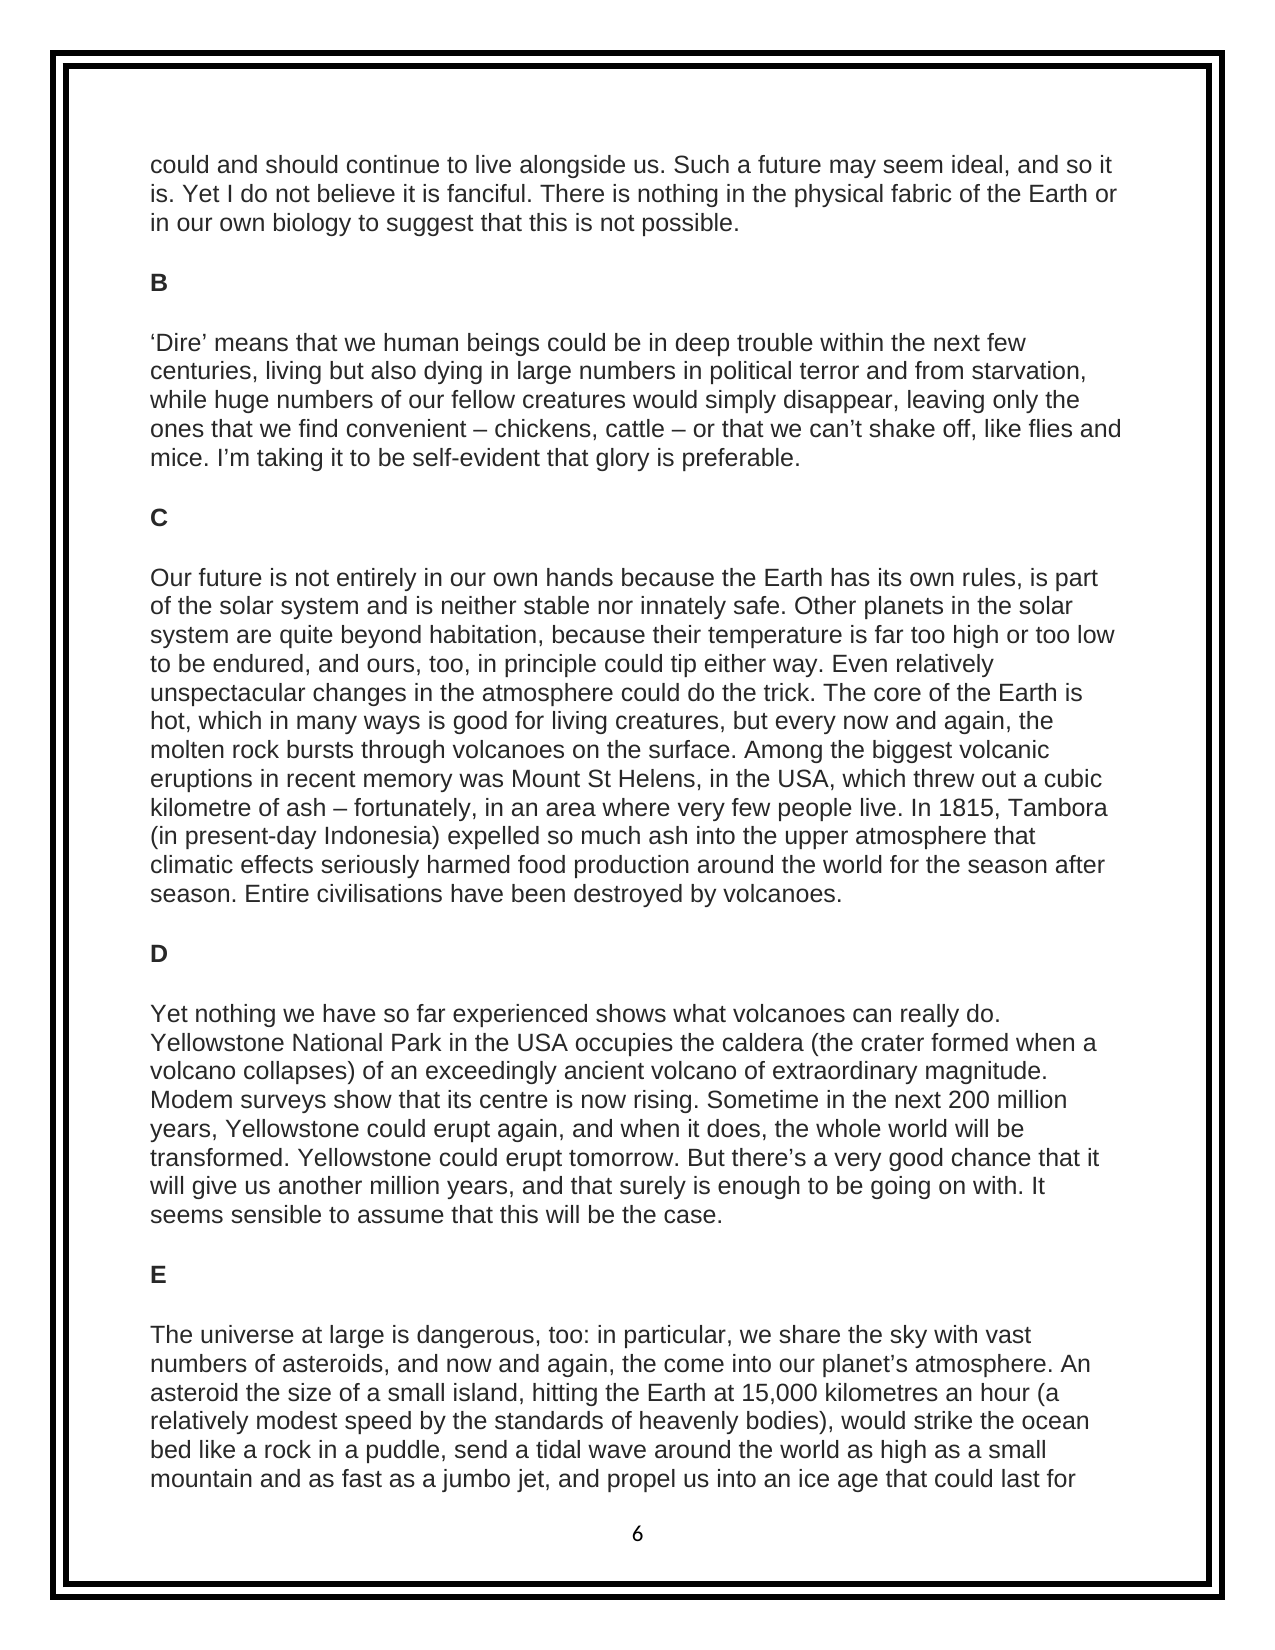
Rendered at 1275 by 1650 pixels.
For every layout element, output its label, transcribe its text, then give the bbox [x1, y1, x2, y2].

text Our future is not entirely in our own hands because the Earth has its own rules, is part of the solar system and is neither stable nor innately safe. Other planets in the solar system are quite beyond habitation, because their temperature is far too high or too low to be endured, and ours, too, in principle could tip either way. Even relatively unspectacular changes in the atmosphere could do the trick. The core of the Earth is hot, which in many ways is good for living creatures, but every now and again, the molten rock bursts through volcanoes on the surface. Among the biggest volcanic eruptions in recent memory was Mount St Helens, in the USA, which threw out a cubic kilometre of ash – fortunately, in an area where very few people live. In 1815, Tambora (in present-day Indonesia) expelled so much ash into the upper atmosphere that climatic effects seriously harmed food production around the world for the season after season. Entire civilisations have been destroyed by volcanoes. [150, 562, 1125, 907]
text D [150, 939, 1125, 967]
text B [150, 267, 1125, 296]
text C [150, 502, 1125, 531]
text Yet nothing we have so far experienced shows what volcanoes can really do. Yellowstone National Park in the USA occupies the caldera (the crater formed when a volcano collapses) of an exceedingly ancient volcano of extraordinary magnitude. Modem surveys show that its centre is now rising. Sometime in the next 200 million years, Yellowstone could erupt again, and when it does, the whole world will be transformed. Yellowstone could erupt tomorrow. But there’s a very good chance that it will give us another million years, and that surely is enough to be going on with. It seems sensible to assume that this will be the case. [150, 999, 1125, 1229]
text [150, 1320, 1125, 1492]
text ‘Dire’ means that we human beings could be in deep trouble within the next few centuries, living but also dying in large numbers in political terror and from starvation, while huge numbers of our fellow creatures would simply disappear, leaving only the ones that we find convenient – chickens, cattle – or that we can’t shake off, like flies and mice. I’m taking it to be self-evident that glory is preferable. [150, 327, 1125, 471]
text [150, 150, 1125, 236]
text E [150, 1260, 1125, 1289]
